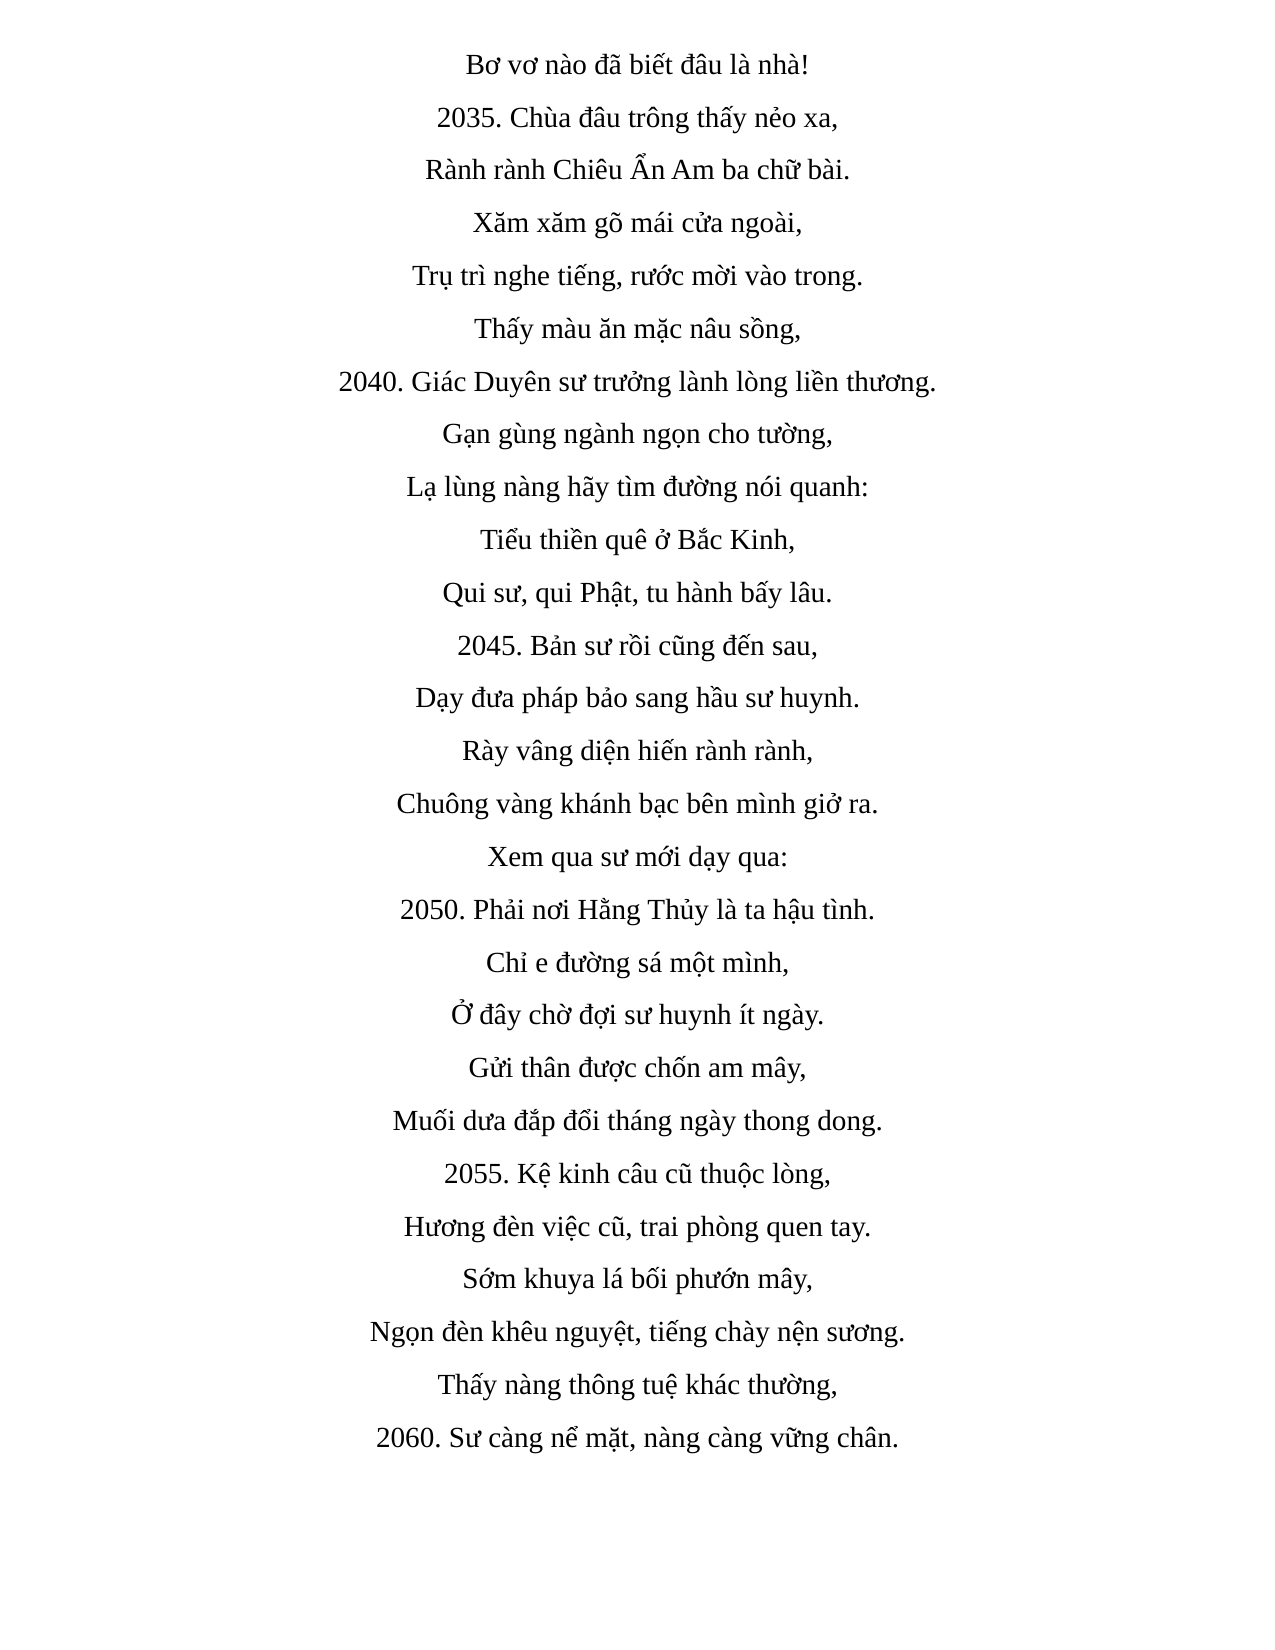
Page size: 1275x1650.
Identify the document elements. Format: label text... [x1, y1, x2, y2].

text Ngọn đèn khêu nguyệt, tiếng chày nện sương. [150, 1314, 1125, 1348]
text Chỉ e đường sá một mình, [150, 945, 1125, 978]
text Xăm xăm gõ mái cửa ngoài, [150, 205, 1125, 239]
text 2050. Phải nơi Hằng Thủy là ta hậu tình. [150, 892, 1125, 925]
text Gạn gùng ngành ngọn cho tường, [150, 417, 1125, 450]
text Chuông vàng khánh bạc bên mình giở ra. [150, 786, 1125, 820]
text Tiểu thiền quê ở Bắc Kinh, [150, 522, 1125, 556]
text Hương đèn việc cũ, trai phòng quen tay. [150, 1209, 1125, 1242]
text 2035. Chùa đâu trông thấy nẻo xa, [150, 100, 1125, 133]
text 2040. Giác Duyên sư trưởng lành lòng liền thương. [150, 364, 1125, 397]
text Thấy nàng thông tuệ khác thường, [150, 1367, 1125, 1401]
text Ở đây chờ đợi sư huynh ít ngày. [150, 997, 1125, 1031]
text Bơ vơ nào đã biết đâu là nhà! [150, 47, 1125, 80]
text Gửi thân được chốn am mây, [150, 1050, 1125, 1084]
text Lạ lùng nàng hãy tìm đường nói quanh: [150, 469, 1125, 503]
text Xem qua sư mới dạy qua: [150, 839, 1125, 873]
text Thấy màu ăn mặc nâu sồng, [150, 311, 1125, 344]
text 2045. Bản sư rồi cũng đến sau, [150, 628, 1125, 661]
text Rày vâng diện hiến rành rành, [150, 733, 1125, 767]
text 2055. Kệ kinh câu cũ thuộc lòng, [150, 1156, 1125, 1189]
text Rành rành Chiêu Ẩn Am ba chữ bài. [150, 152, 1125, 186]
text Sớm khuya lá bối phướn mây, [150, 1262, 1125, 1295]
text Trụ trì nghe tiếng, rước mời vào trong. [150, 258, 1125, 292]
text 2060. Sư càng nể mặt, nàng càng vững chân. [150, 1420, 1125, 1453]
text Dạy đưa pháp bảo sang hầu sư huynh. [150, 681, 1125, 714]
text Muối dưa đắp đổi tháng ngày thong dong. [150, 1103, 1125, 1137]
text Qui sư, qui Phật, tu hành bấy lâu. [150, 575, 1125, 608]
